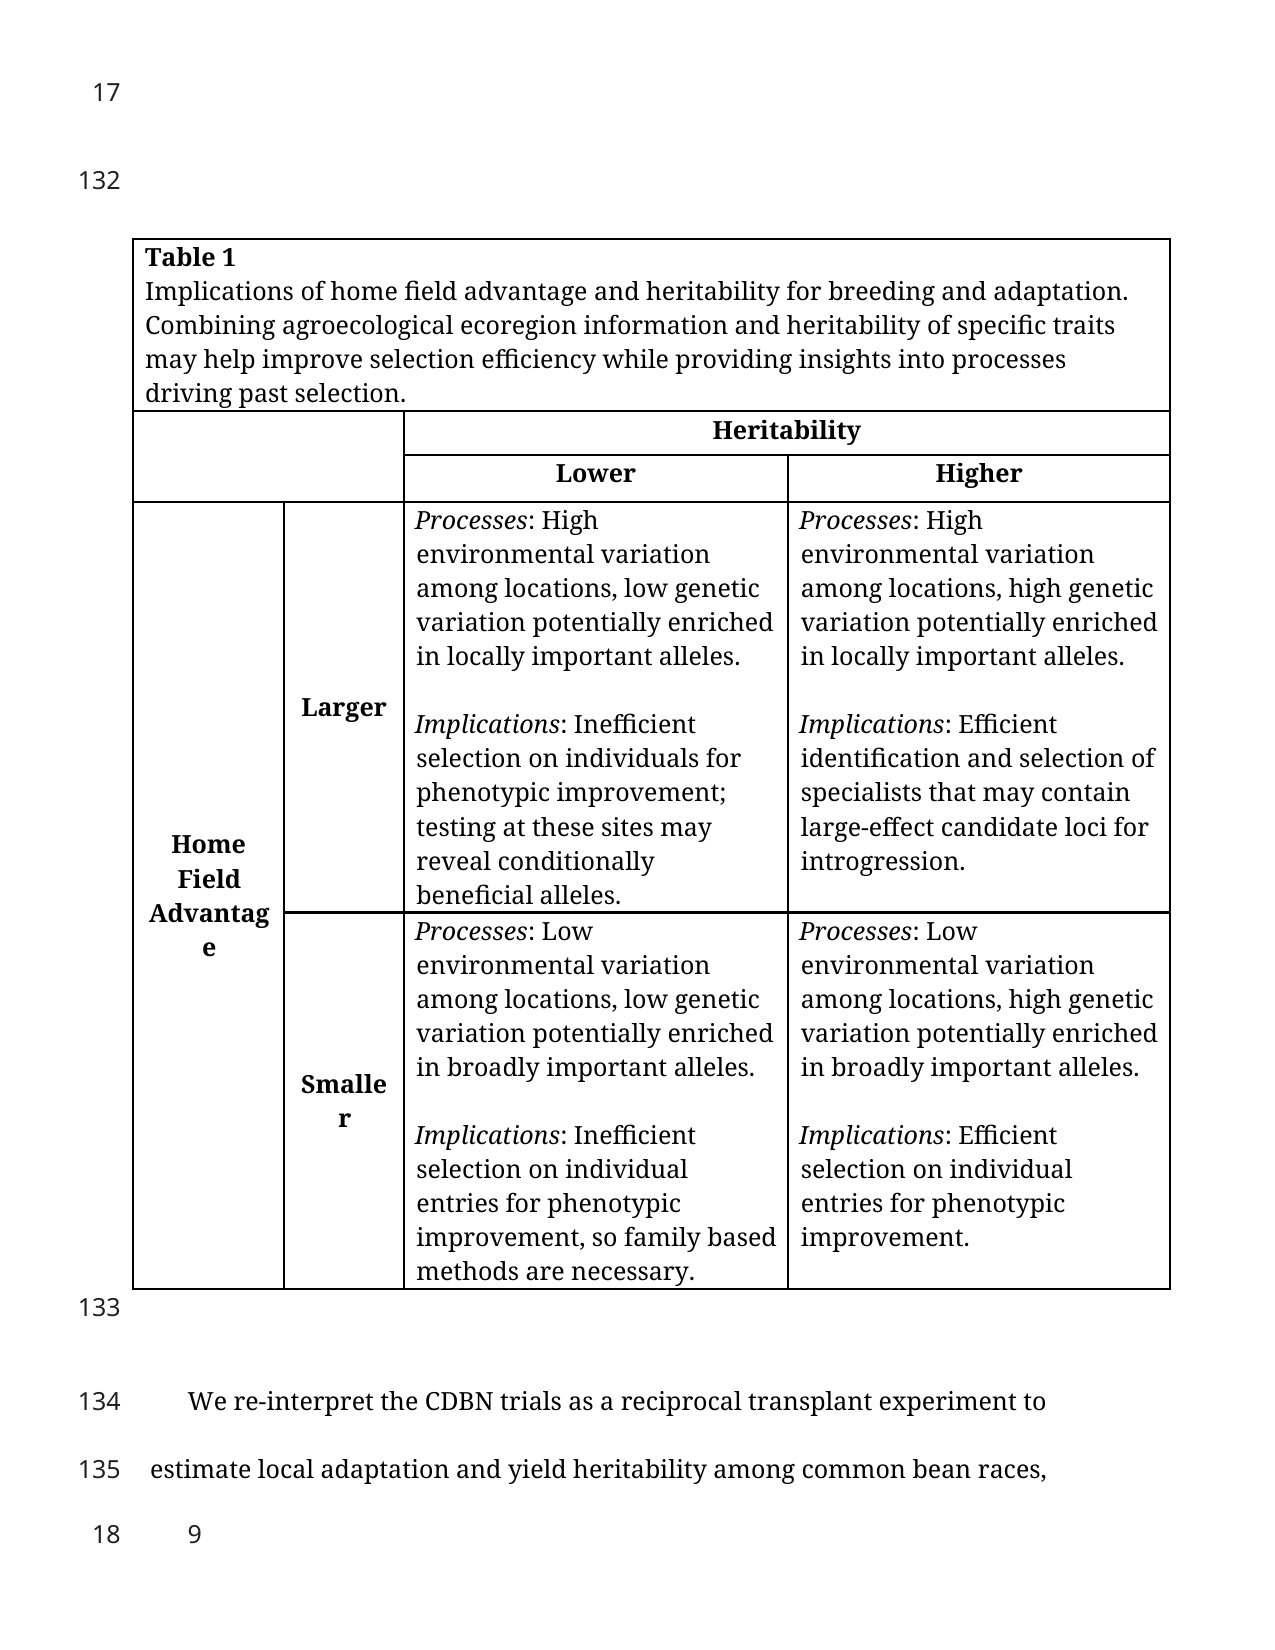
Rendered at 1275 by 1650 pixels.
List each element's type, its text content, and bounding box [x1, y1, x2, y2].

table_cell Larger [285, 503, 403, 911]
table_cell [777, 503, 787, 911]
table_cell Higher [789, 456, 1169, 501]
table_cell [134, 412, 403, 501]
table_cell Processes: High environmental variation among locations, high genetic variation potentially enriched in locally important alleles. Implications: Efficient identification and selection of specialists that may contain large-effect candidate loci for introgression. [789, 503, 1169, 911]
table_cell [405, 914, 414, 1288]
table_cell Smaller [285, 914, 403, 1288]
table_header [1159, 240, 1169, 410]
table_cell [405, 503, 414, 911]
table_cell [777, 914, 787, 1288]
table_cell Processes: Low environmental variation among locations, high genetic variation potentially enriched in broadly important alleles. Implications: Efficient selection on individual entries for phenotypic improvement. [789, 914, 1169, 1288]
table_cell Heritability [405, 412, 1169, 454]
table_cell Home Field Advantage [134, 503, 283, 1288]
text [150, 1383, 1125, 1486]
table_cell Lower [405, 456, 787, 501]
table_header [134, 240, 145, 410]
